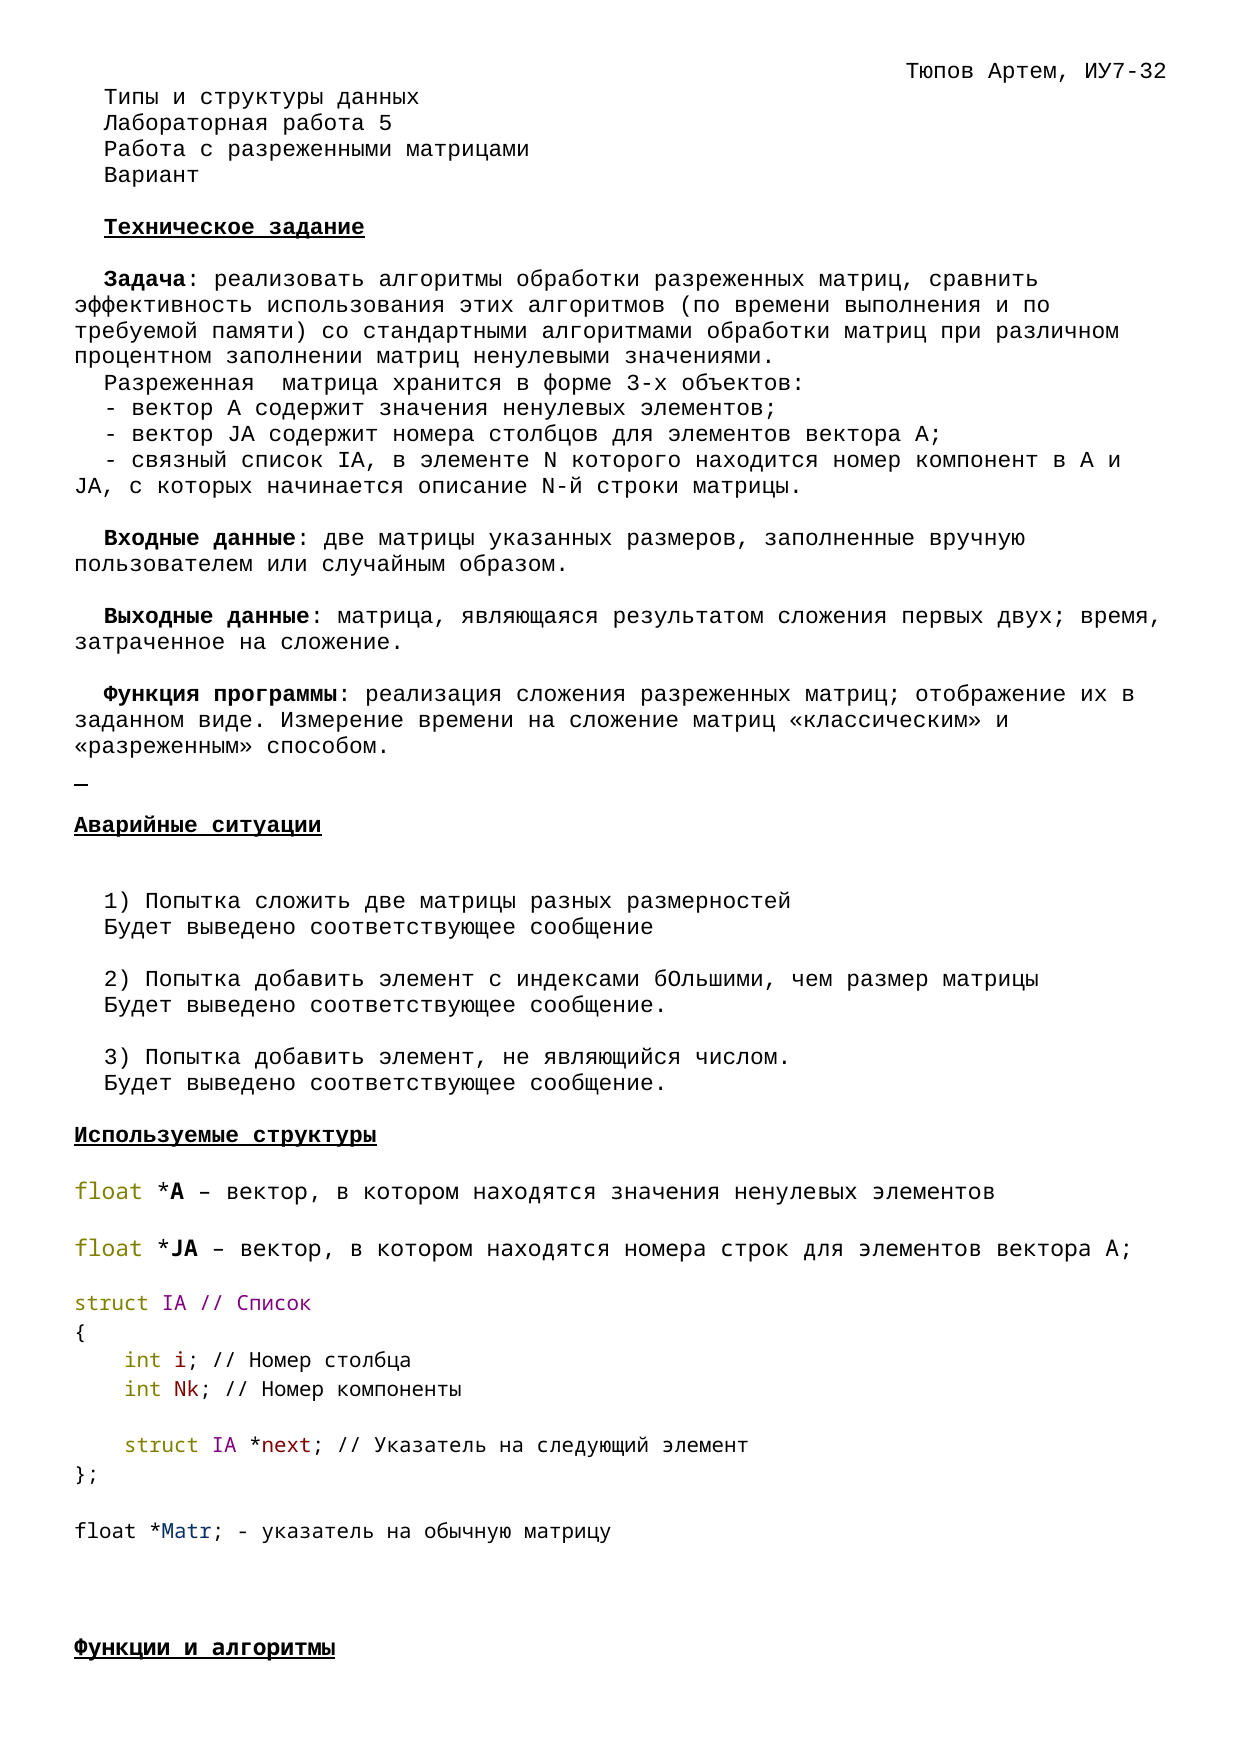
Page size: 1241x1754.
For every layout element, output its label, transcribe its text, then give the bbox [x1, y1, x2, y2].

text Будет выведено соответствующее сообщение. [74, 1071, 1167, 1097]
text - вектор A содержит значения ненулевых элементов; [74, 397, 1167, 423]
text }; [74, 1459, 1167, 1487]
text int Nk; // Номер компоненты [74, 1374, 1167, 1402]
text 2) Попытка добавить элемент с индексами бОльшими, чем размер матрицы [74, 967, 1167, 993]
text int i; // Номер столбца [74, 1345, 1167, 1374]
text Будет выведено соответствующее сообщение. [74, 993, 1167, 1019]
text Техническое задание [74, 215, 1167, 241]
text - вектор JA содержит номера столбцов для элементов вектора A; [74, 423, 1167, 449]
text Вариант [74, 163, 1167, 189]
text Аварийные ситуации [74, 813, 1167, 839]
text Будет выведено соответствующее сообщение [74, 915, 1167, 941]
text Разреженная матрица хранится в форме 3-х объектов: [74, 371, 1167, 397]
text Задача: реализовать алгоритмы обработки разреженных матриц, сравнить эффективность использования этих алгоритмов (по времени выполнения и по требуемой памяти) со стандартными алгоритмами обработки матриц при различном процентном заполнении матриц ненулевыми значениями. [74, 267, 1167, 371]
text - связный список IA, в элементе N которого находится номер компонент в A и JA, с которых начинается описание N-й строки матрицы. [74, 449, 1167, 501]
text float *Matr; - указатель на обычную матрицу [74, 1516, 1167, 1544]
text Тюпов Артем, ИУ7-32 [74, 59, 1167, 85]
text 1) Попытка сложить две матрицы разных размерностей [74, 889, 1167, 915]
text 3) Попытка добавить элемент, не являющийся числом. [74, 1045, 1167, 1071]
text struct IA // Список [74, 1288, 1167, 1317]
text struct IA *next; // Указатель на следующий элемент [74, 1431, 1167, 1459]
text Используемые структуры [74, 1123, 1167, 1149]
text { [74, 1317, 1167, 1345]
text Функция программы: реализация сложения разреженных матриц; отображение их в заданном виде. Измерение времени на сложение матриц «классическим» и «разреженным» способом. [74, 682, 1167, 760]
text Входные данные: две матрицы указанных размеров, заполненные вручную пользователем или случайным образом. [74, 526, 1167, 578]
text Функции и алгоритмы [74, 1631, 1167, 1662]
text Работа с разреженными матрицами [74, 137, 1167, 163]
text float *A – вектор, в котором находятся значения ненулевых элементов [74, 1175, 1167, 1206]
text Типы и структуры данных [74, 85, 1167, 111]
text Выходные данные: матрица, являющаяся результатом сложения первых двух; время, затраченное на сложение. [74, 604, 1167, 656]
text Лабораторная работа 5 [74, 111, 1167, 137]
text float *JA – вектор, в котором находятся номера строк для элементов вектора А; [74, 1232, 1167, 1263]
